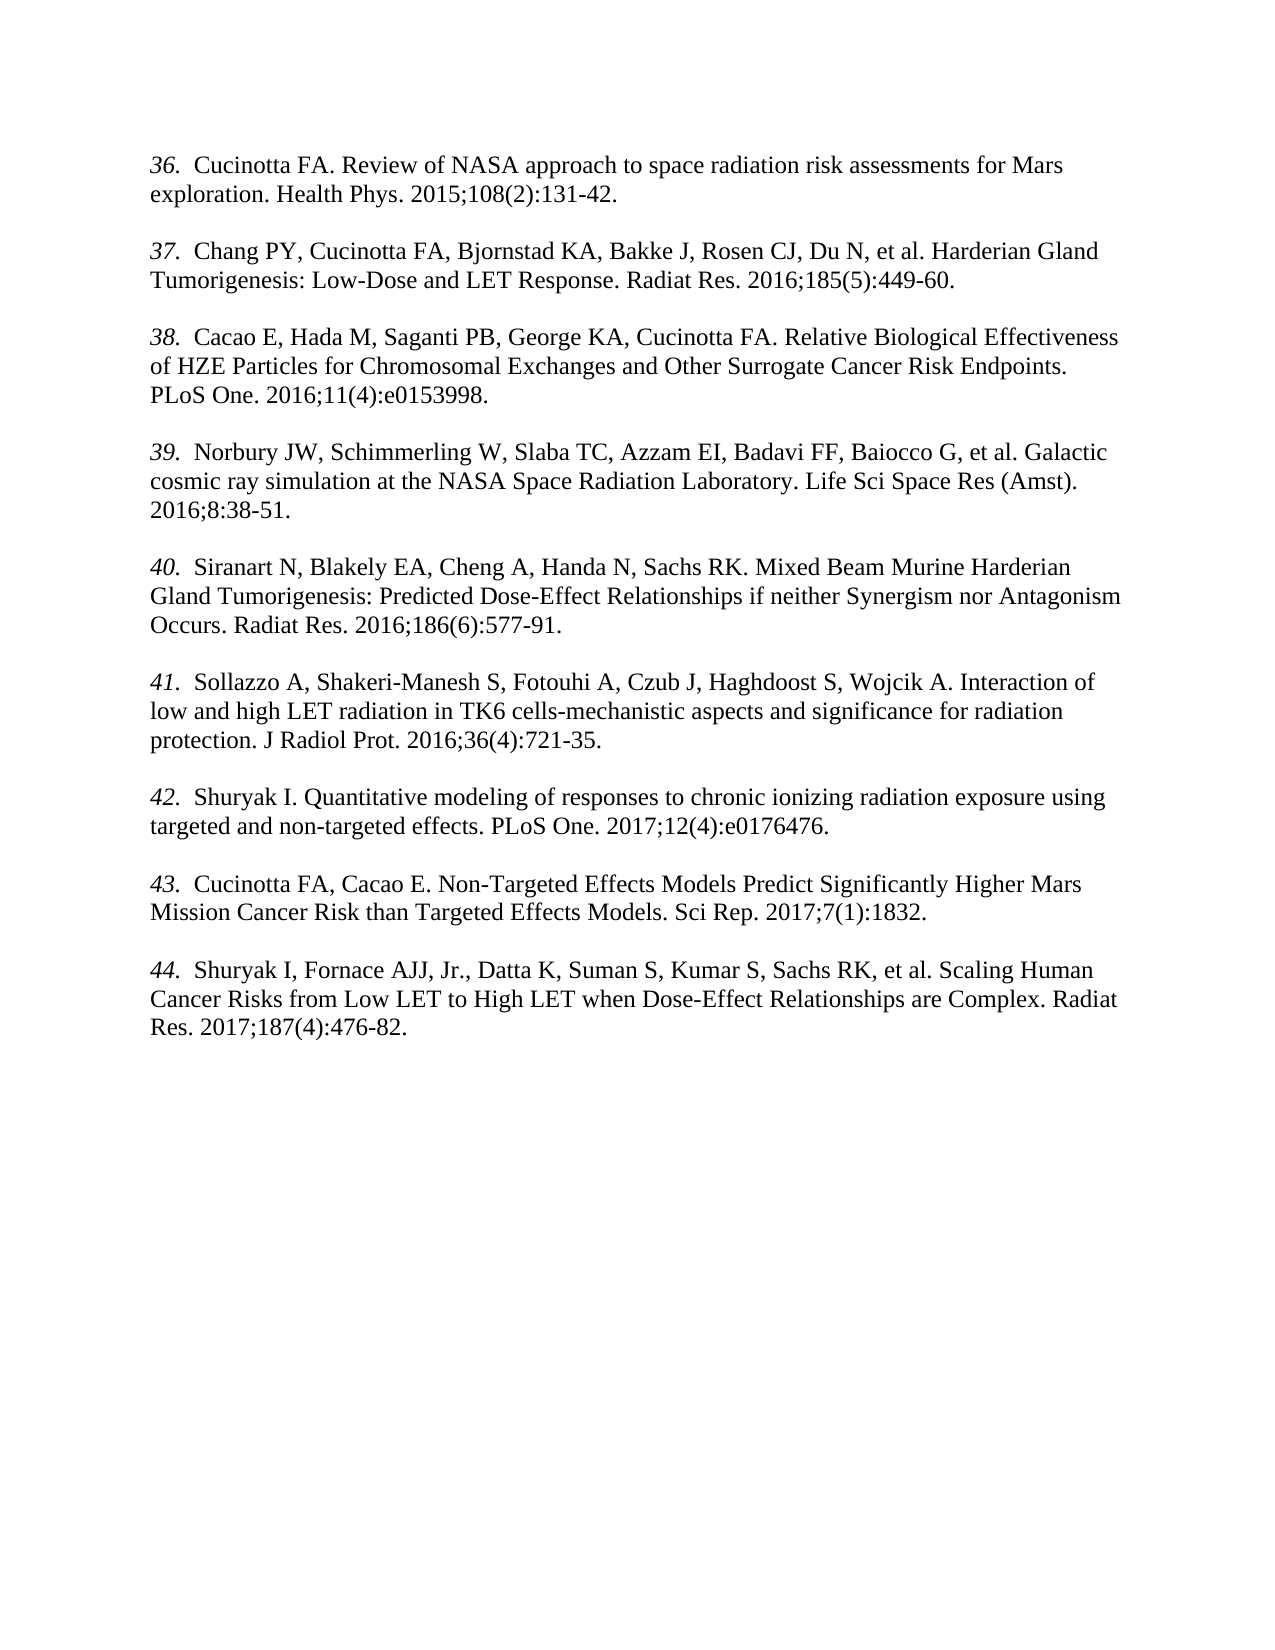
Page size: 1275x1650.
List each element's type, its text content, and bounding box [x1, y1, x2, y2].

text 42. Shuryak I. Quantitative modeling of responses to chronic ionizing radiation exposure using targeted and non-targeted effects. PLoS One. 2017;12(4):e0176476. [150, 782, 1125, 840]
text 43. Cucinotta FA, Cacao E. Non-Targeted Effects Models Predict Significantly Higher Mars Mission Cancer Risk than Targeted Effects Models. Sci Rep. 2017;7(1):1832. [150, 869, 1125, 926]
text 36. Cucinotta FA. Review of NASA approach to space radiation risk assessments for Mars exploration. Health Phys. 2015;108(2):131-42. [150, 150, 1125, 207]
text 41. Sollazzo A, Shakeri-Manesh S, Fotouhi A, Czub J, Haghdoost S, Wojcik A. Interaction of low and high LET radiation in TK6 cells-mechanistic aspects and significance for radiation protection. J Radiol Prot. 2016;36(4):721-35. [150, 667, 1125, 754]
text 37. Chang PY, Cucinotta FA, Bjornstad KA, Bakke J, Rosen CJ, Du N, et al. Harderian Gland Tumorigenesis: Low-Dose and LET Response. Radiat Res. 2016;185(5):449-60. [150, 236, 1125, 294]
text 38. Cacao E, Hada M, Saganti PB, George KA, Cucinotta FA. Relative Biological Effectiveness of HZE Particles for Chromosomal Exchanges and Other Surrogate Cancer Risk Endpoints. PLoS One. 2016;11(4):e0153998. [150, 322, 1125, 409]
text 40. Siranart N, Blakely EA, Cheng A, Handa N, Sachs RK. Mixed Beam Murine Harderian Gland Tumorigenesis: Predicted Dose-Effect Relationships if neither Synergism nor Antagonism Occurs. Radiat Res. 2016;186(6):577-91. [150, 552, 1125, 639]
text 39. Norbury JW, Schimmerling W, Slaba TC, Azzam EI, Badavi FF, Baiocco G, et al. Galactic cosmic ray simulation at the NASA Space Radiation Laboratory. Life Sci Space Res (Amst). 2016;8:38-51. [150, 437, 1125, 524]
text 44. Shuryak I, Fornace AJJ, Jr., Datta K, Suman S, Kumar S, Sachs RK, et al. Scaling Human Cancer Risks from Low LET to High LET when Dose-Effect Relationships are Complex. Radiat Res. 2017;187(4):476-82. [150, 955, 1125, 1041]
